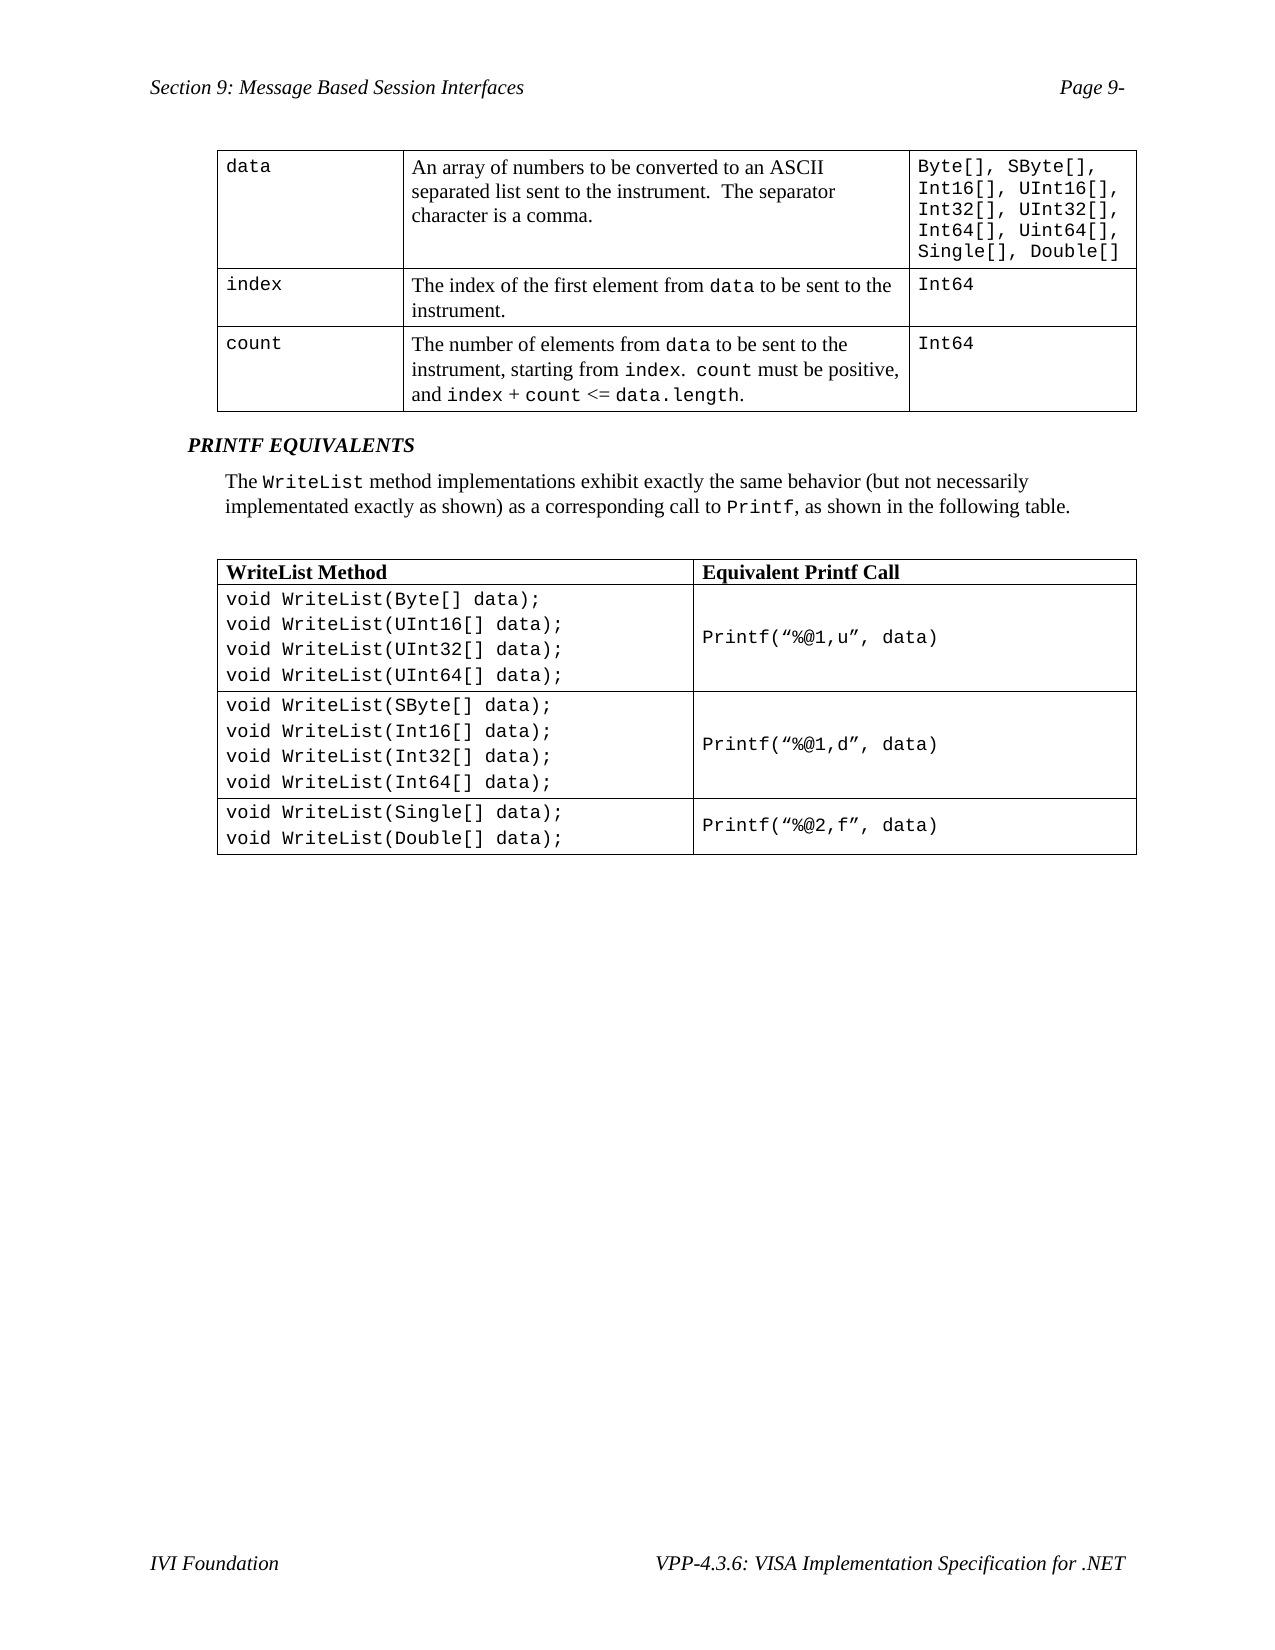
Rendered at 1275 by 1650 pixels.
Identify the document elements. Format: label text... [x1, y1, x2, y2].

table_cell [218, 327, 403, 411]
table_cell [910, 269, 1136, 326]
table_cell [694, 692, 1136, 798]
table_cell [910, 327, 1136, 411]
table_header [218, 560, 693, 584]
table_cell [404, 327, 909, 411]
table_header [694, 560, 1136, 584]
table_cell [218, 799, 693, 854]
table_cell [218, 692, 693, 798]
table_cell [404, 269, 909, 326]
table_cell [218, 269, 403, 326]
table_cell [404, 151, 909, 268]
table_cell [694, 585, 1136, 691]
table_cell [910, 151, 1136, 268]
subtitle PRINTF Equivalents [187, 433, 1125, 457]
text The WriteList method implementations exhibit exactly the same behavior (but not necessarily implementated exactly as shown) as a corresponding call to Printf, as shown in the following table. [225, 469, 1125, 519]
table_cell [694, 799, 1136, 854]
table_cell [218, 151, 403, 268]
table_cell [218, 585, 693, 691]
